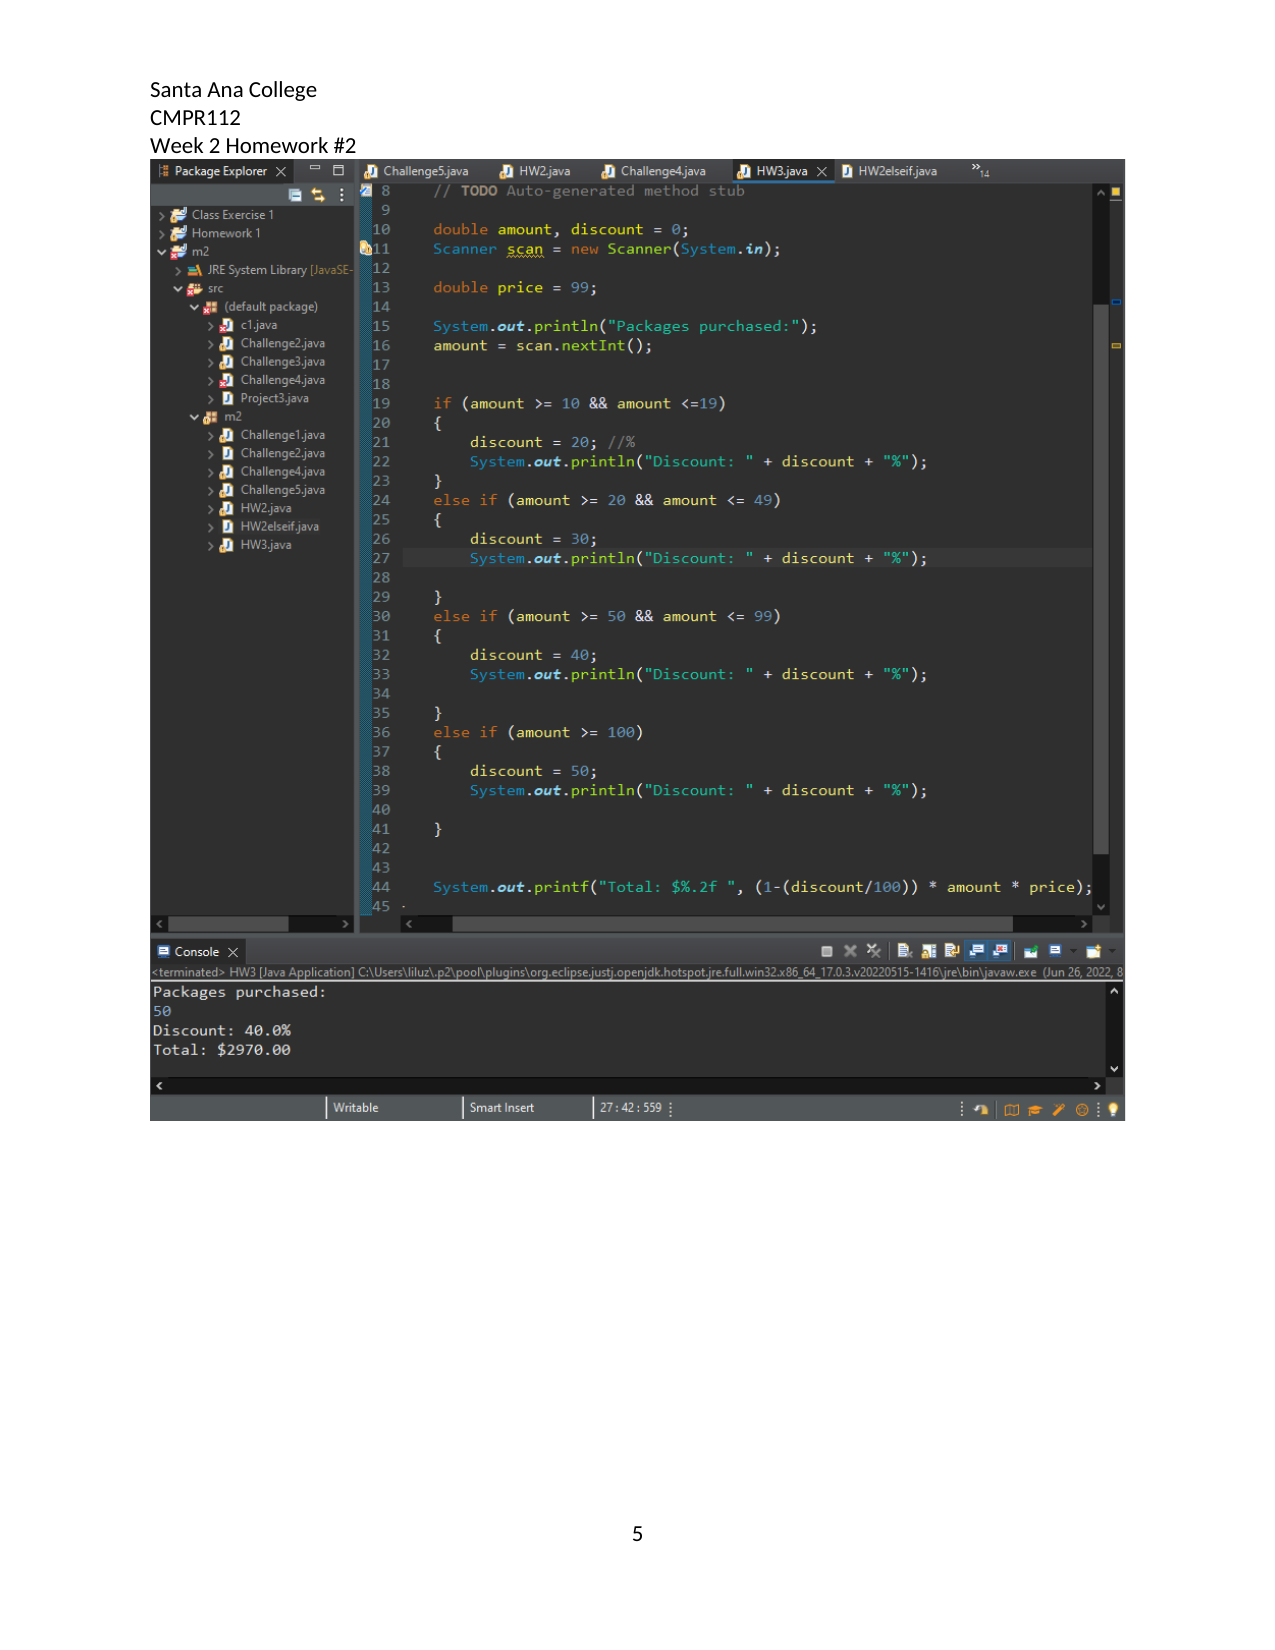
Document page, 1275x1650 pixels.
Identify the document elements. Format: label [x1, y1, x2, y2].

picture [150, 159, 1125, 1121]
